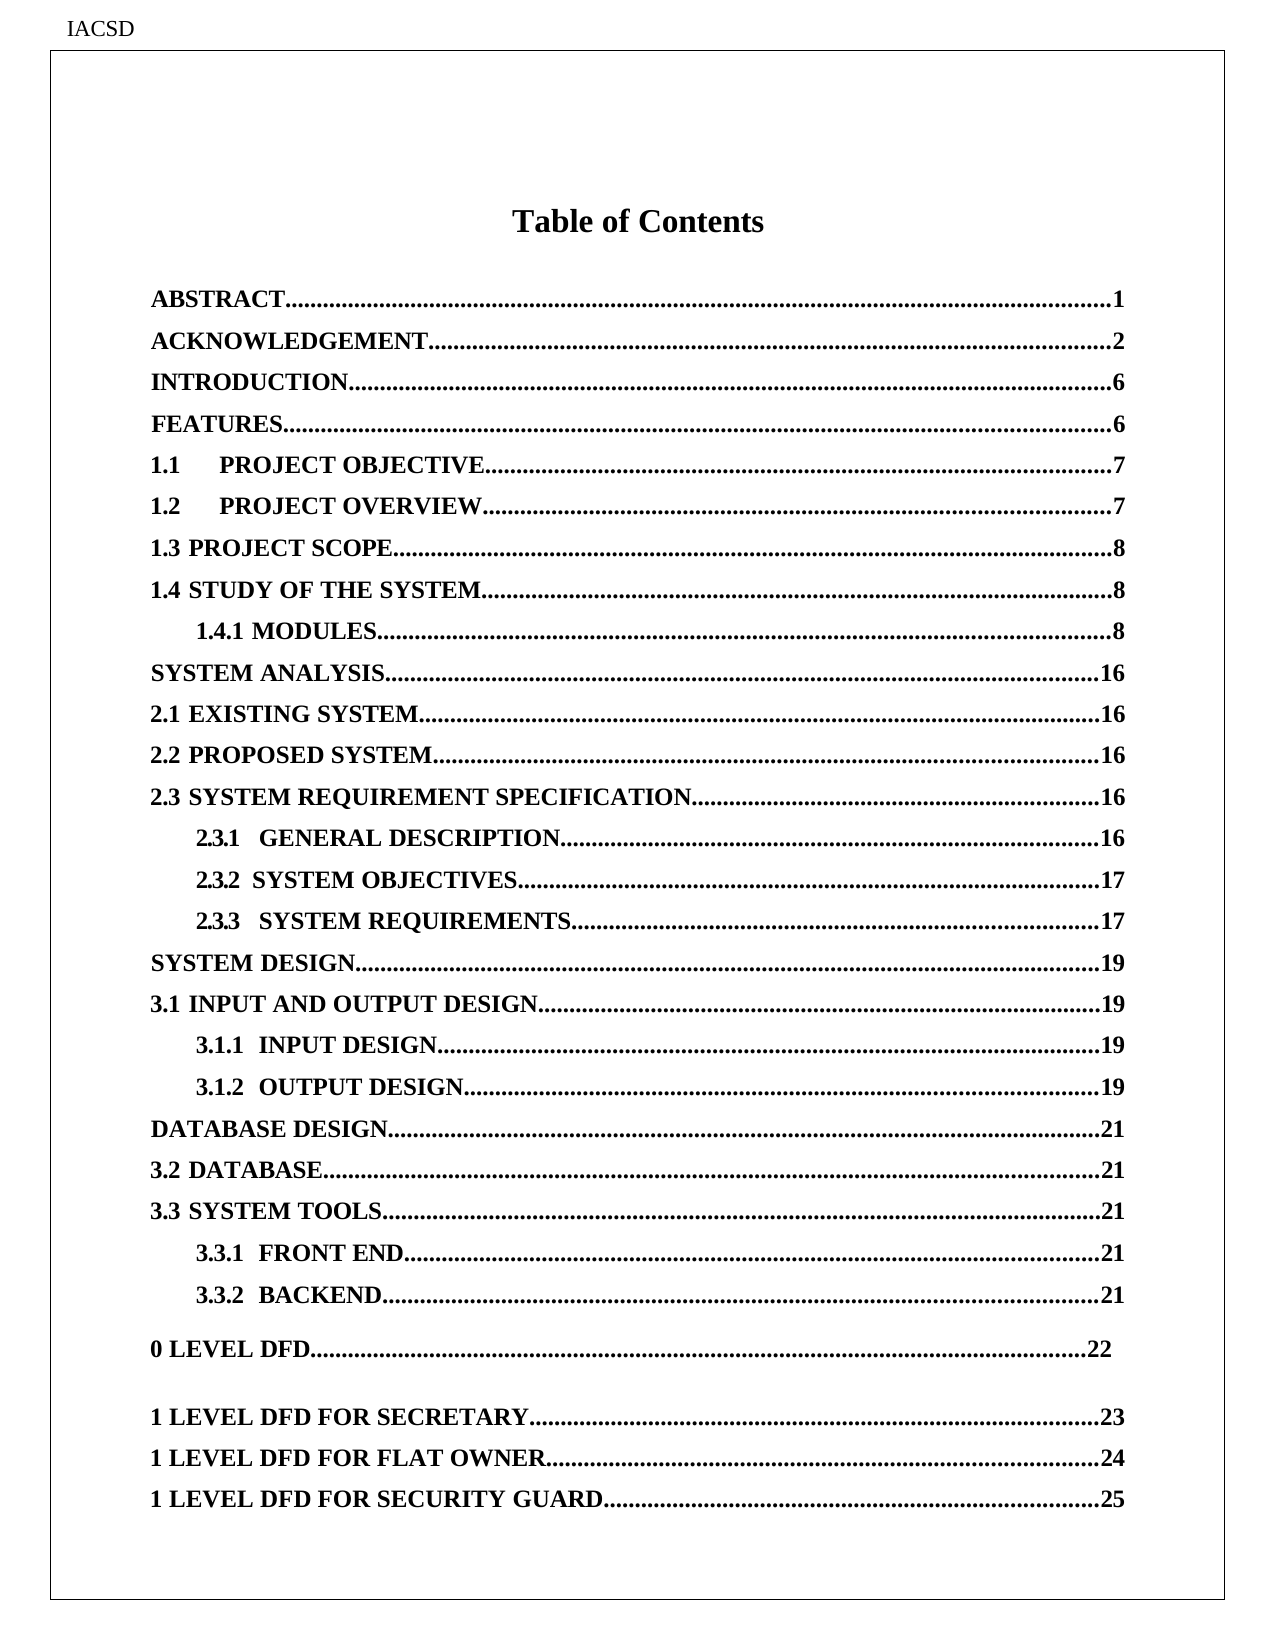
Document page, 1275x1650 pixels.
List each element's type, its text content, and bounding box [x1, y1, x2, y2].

text Table of Contents [181, 201, 1095, 240]
